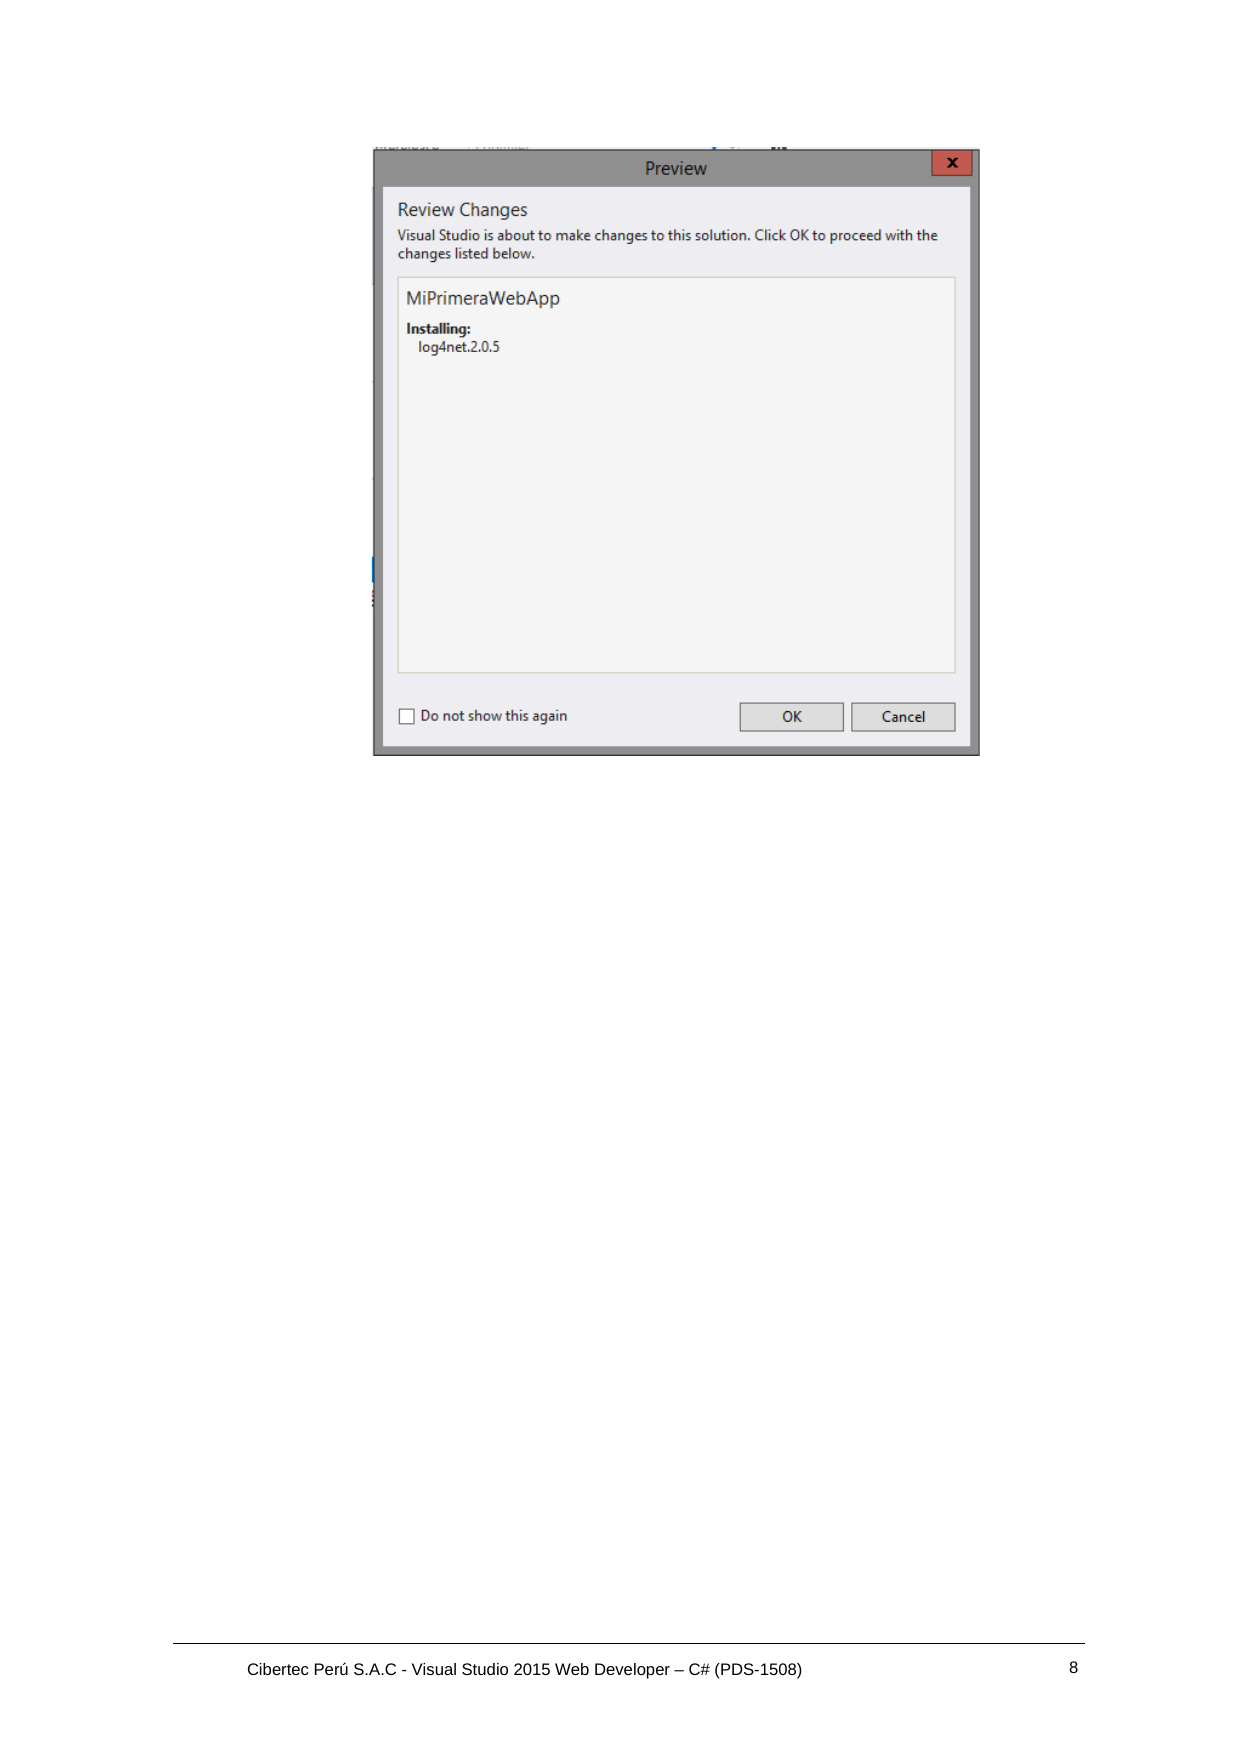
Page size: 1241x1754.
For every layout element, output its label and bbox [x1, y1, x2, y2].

picture [371, 147, 980, 756]
